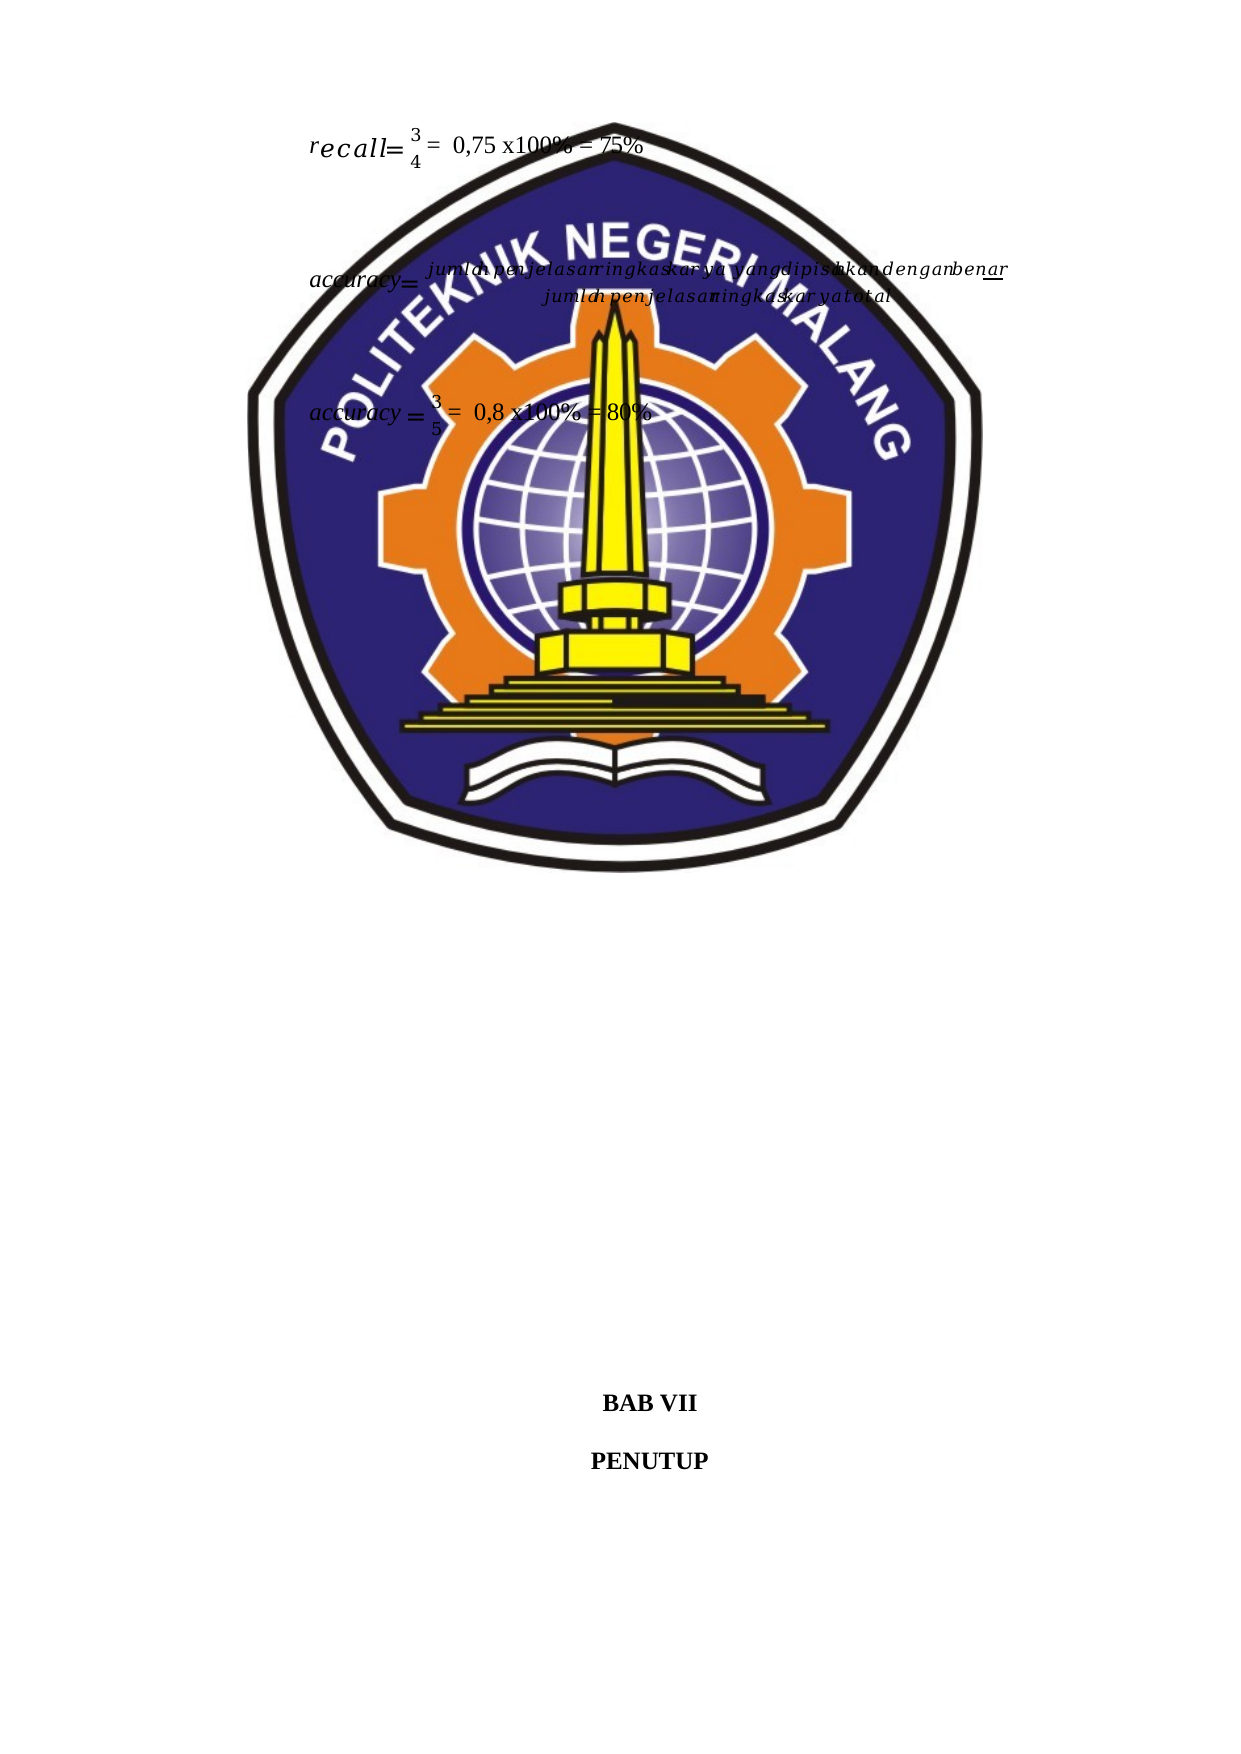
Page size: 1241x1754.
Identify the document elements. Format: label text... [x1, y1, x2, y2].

text PENUTUP [236, 1446, 1063, 1475]
picture [247, 122, 983, 873]
text BAB VII [236, 1388, 1063, 1417]
